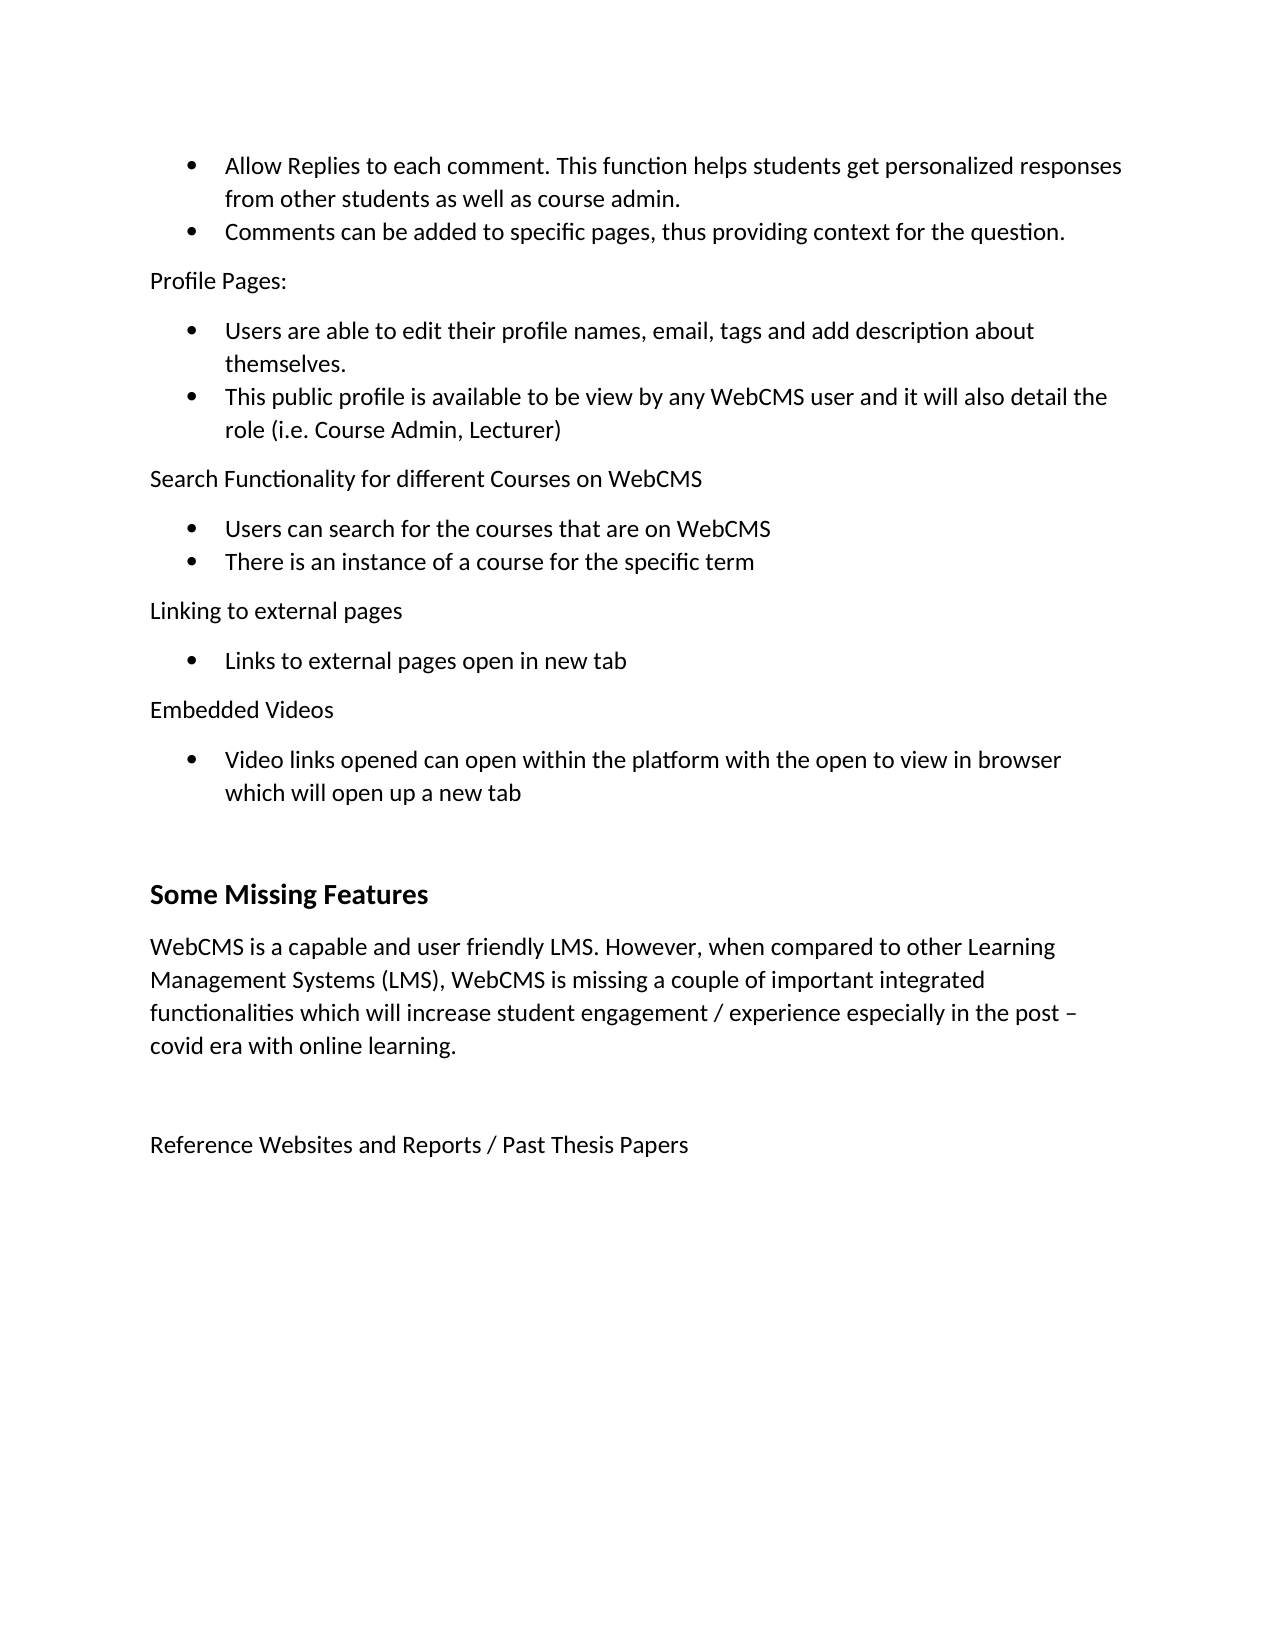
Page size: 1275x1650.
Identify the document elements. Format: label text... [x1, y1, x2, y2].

text WebCMS is a capable and user friendly LMS. However, when compared to other Learning Management Systems (LMS), WebCMS is missing a couple of important integrated functionalities which will increase student engagement / experience especially in the post – covid era with online learning. [150, 931, 1125, 1061]
list There is an instance of a course for the specific term [187, 546, 1125, 576]
list Users can search for the courses that are on WebCMS [187, 513, 1125, 543]
list Comments can be added to specific pages, thus providing context for the question. [187, 216, 1125, 246]
text Profile Pages: [150, 265, 1125, 296]
text Linking to external pages [150, 595, 1125, 626]
text Some Missing Features [150, 876, 1125, 912]
list Links to external pages open in new tab [187, 645, 1125, 676]
list Allow Replies to each comment. This function helps students get personalized responses from other students as well as course admin. [187, 150, 1125, 213]
text Embedded Videos [150, 694, 1125, 725]
text Search Functionality for different Courses on WebCMS [150, 463, 1125, 494]
text Reference Websites and Reports / Past Thesis Papers [150, 1129, 1125, 1160]
list This public profile is available to be view by any WebCMS user and it will also detail the role (i.e. Course Admin, Lecturer) [187, 381, 1125, 444]
list Video links opened can open within the platform with the open to view in browser which will open up a new tab [187, 744, 1125, 808]
list Users are able to edit their profile names, email, tags and add description about themselves. [187, 315, 1125, 378]
